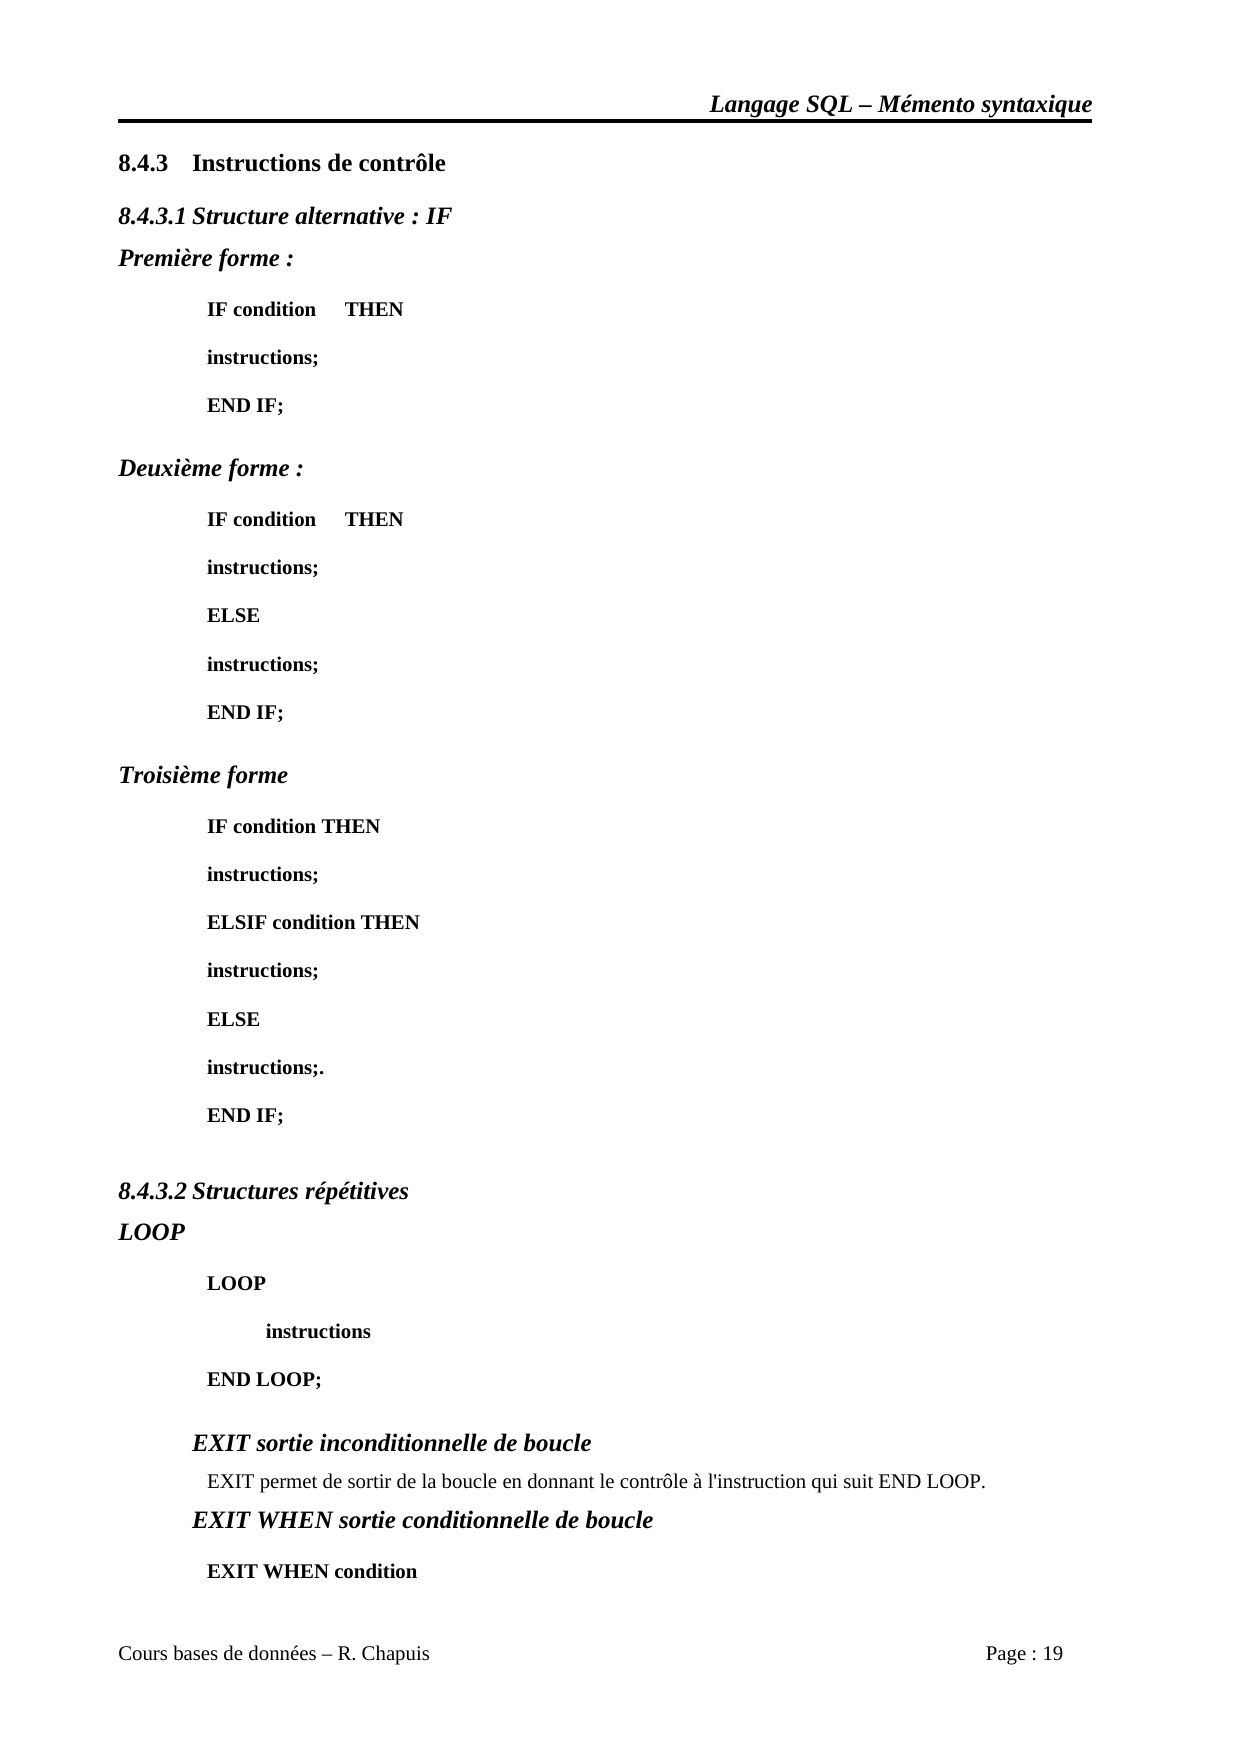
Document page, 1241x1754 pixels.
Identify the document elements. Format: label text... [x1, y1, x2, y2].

subtitle Structures répétitives [118, 1176, 1092, 1204]
subtitle Instructions de contrôle [118, 148, 1092, 176]
text LOOP instructions END LOOP; [207, 1271, 1092, 1391]
text EXIT permet de sortir de la boucle en donnant le contrôle à l'instruction qui suit END LOOP. [207, 1469, 1092, 1493]
text Deuxième forme : [118, 453, 1092, 482]
text EXIT WHEN condition [207, 1559, 1092, 1583]
text Première forme : [118, 243, 1092, 271]
text EXIT sortie inconditionnelle de boucle [118, 1428, 1092, 1456]
subtitle Structure alternative : IF [118, 201, 1092, 230]
text EXIT WHEN sortie conditionnelle de boucle [118, 1506, 1092, 1534]
text LOOP [118, 1217, 1092, 1246]
text IF condition THEN instructions; END IF; [207, 296, 1092, 417]
text IF condition THEN instructions; ELSE instructions; END IF; [207, 507, 1092, 724]
text IF condition THEN instructions; ELSIF condition THEN instructions; ELSE instructions;. END IF; [207, 814, 1092, 1127]
text Troisième forme [118, 760, 1092, 789]
